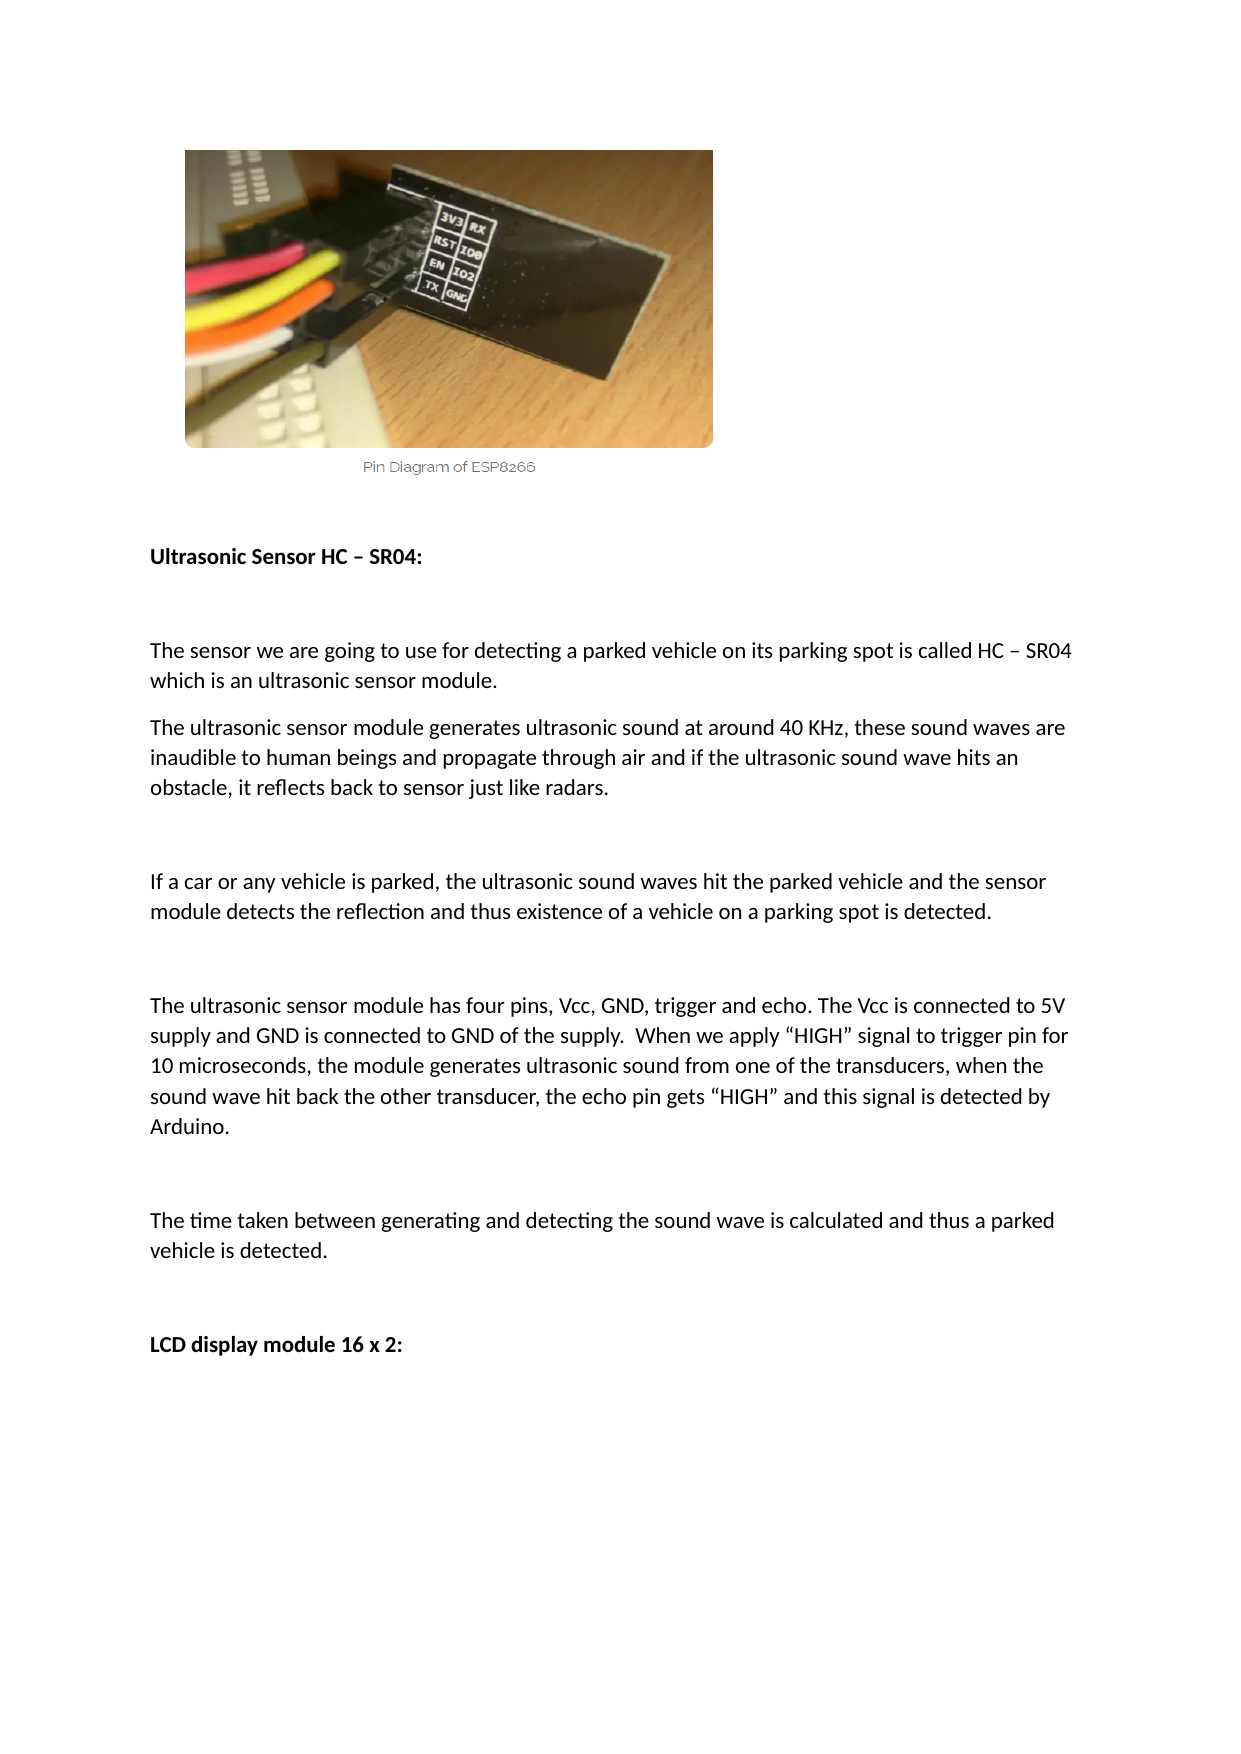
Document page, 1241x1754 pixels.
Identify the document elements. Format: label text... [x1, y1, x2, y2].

text The sensor we are going to use for detecting a parked vehicle on its parking spot is called HC – SR04 which is an ultrasonic sensor module. [150, 636, 1090, 694]
text If a car or any vehicle is parked, the ultrasonic sound waves hit the parked vehicle and the sensor module detects the reflection and thus existence of a vehicle on a parking spot is detected. [150, 867, 1090, 926]
text Ultrasonic Sensor HC – SR04: [150, 542, 1090, 570]
text The time taken between generating and detecting the sound wave is calculated and thus a parked vehicle is detected. [150, 1206, 1090, 1264]
text The ultrasonic sensor module has four pins, Vcc, GND, trigger and echo. The Vcc is connected to 5V supply and GND is connected to GND of the supply. When we apply “HIGH” signal to trigger pin for 10 microseconds, the module generates ultrasonic sound from one of the transducers, when the sound wave hit back the other transducer, the echo pin gets “HIGH” and this signal is detected by Arduino. [150, 991, 1090, 1140]
text LCD display module 16 x 2: [150, 1330, 1090, 1358]
text The ultrasonic sensor module generates ultrasonic sound at around 40 KHz, these sound waves are inaudible to human beings and propagate through air and if the ultrasonic sound wave hits an obstacle, it reflects back to sensor just like radars. [150, 713, 1090, 802]
picture [150, 150, 724, 477]
